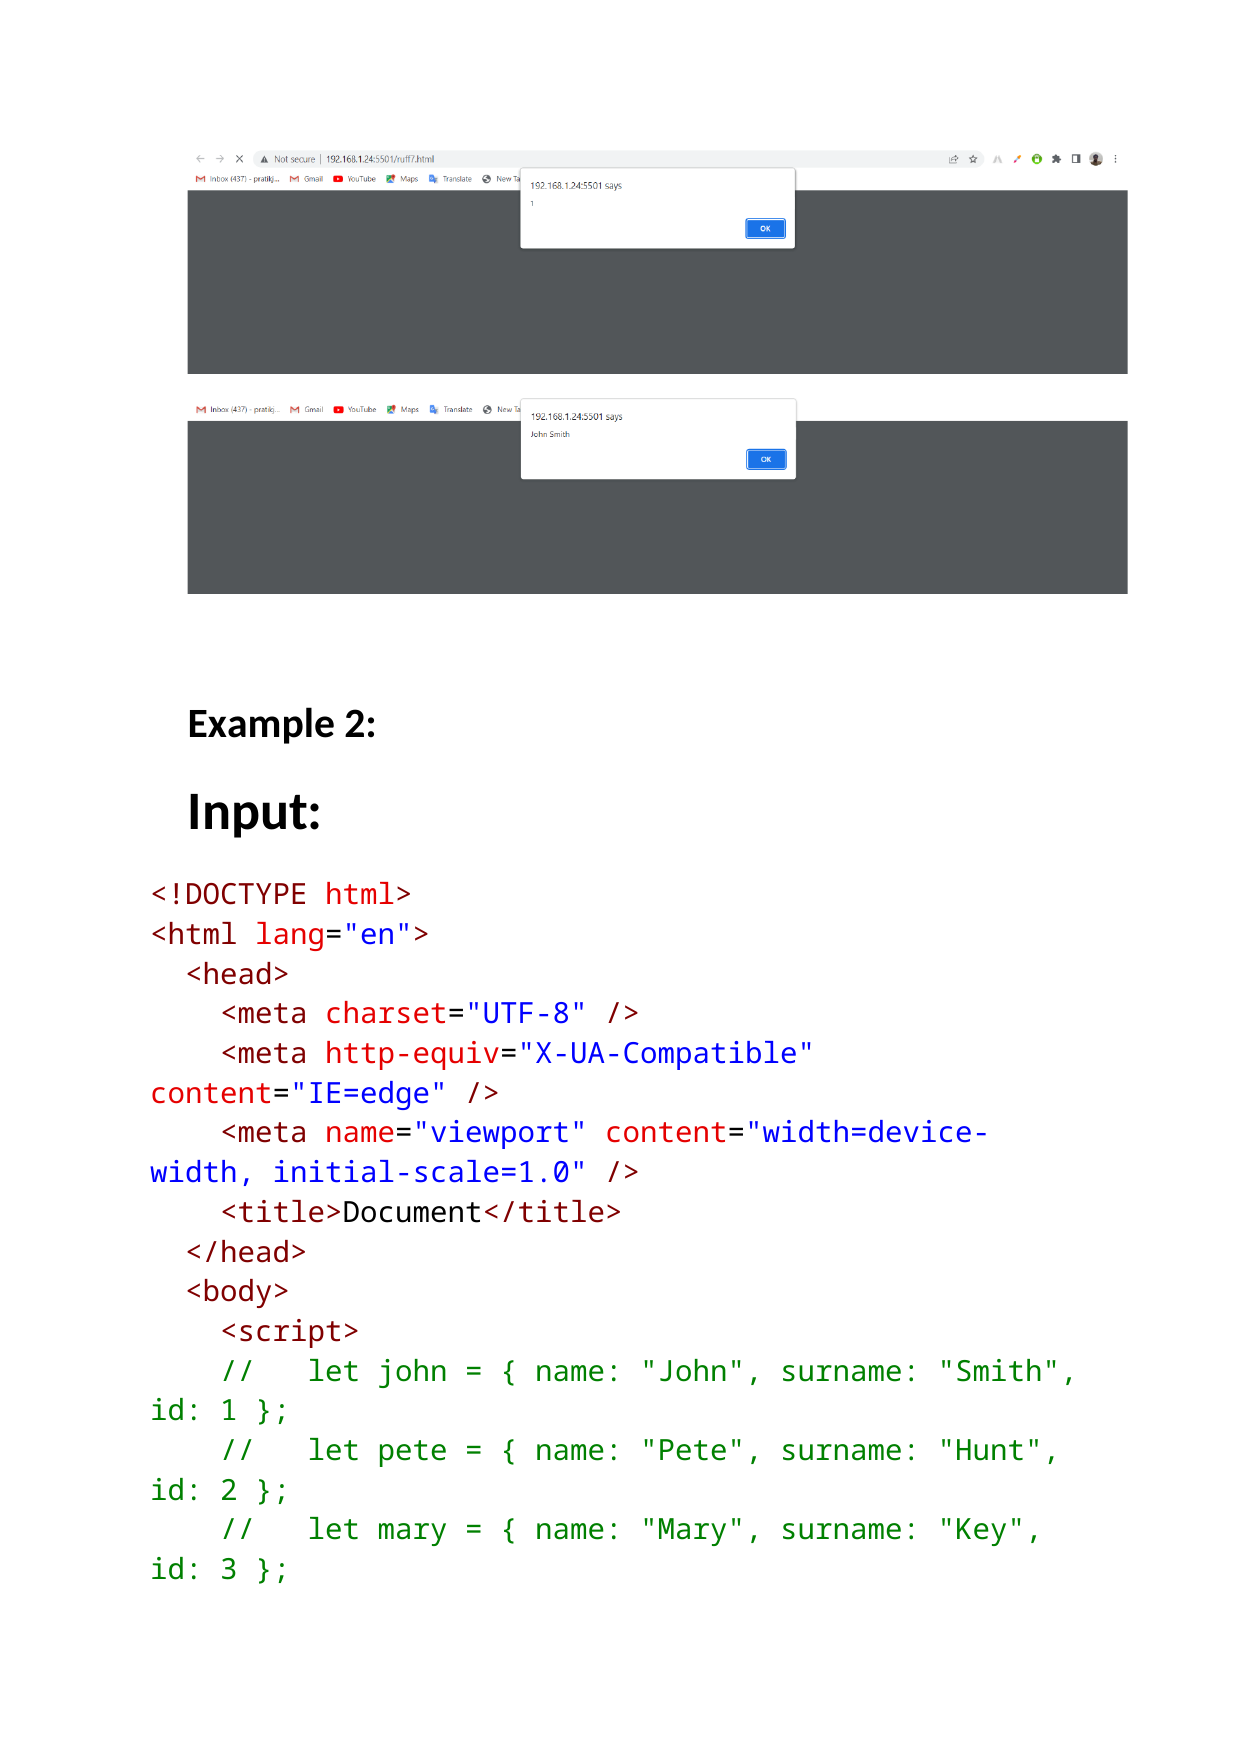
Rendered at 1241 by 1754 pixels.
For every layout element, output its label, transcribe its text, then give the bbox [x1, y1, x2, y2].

text <meta name="viewport" content="width=device-width, initial-scale=1.0" /> [150, 1112, 1090, 1191]
text // let mary = { name: "Mary", surname: "Key", id: 3 }; [150, 1509, 1090, 1588]
text // let john = { name: "John", surname: "Smith", id: 1 }; [150, 1350, 1090, 1429]
text Input: [187, 777, 1090, 843]
text <title>Document</title> [150, 1191, 1090, 1231]
picture [187, 150, 1128, 374]
text </head> [150, 1231, 1090, 1271]
text <meta http-equiv="X-UA-Compatible" content="IE=edge" /> [150, 1032, 1090, 1112]
text <meta charset="UTF-8" /> [150, 993, 1090, 1032]
text <script> [150, 1310, 1090, 1350]
text <head> [150, 953, 1090, 993]
text // let pete = { name: "Pete", surname: "Hunt", id: 2 }; [150, 1429, 1090, 1509]
text Example 2: [187, 697, 1090, 748]
text <html lang="en"> [150, 913, 1090, 953]
picture [187, 398, 1128, 594]
text <body> [150, 1271, 1090, 1310]
text <!DOCTYPE html> [150, 874, 1090, 913]
